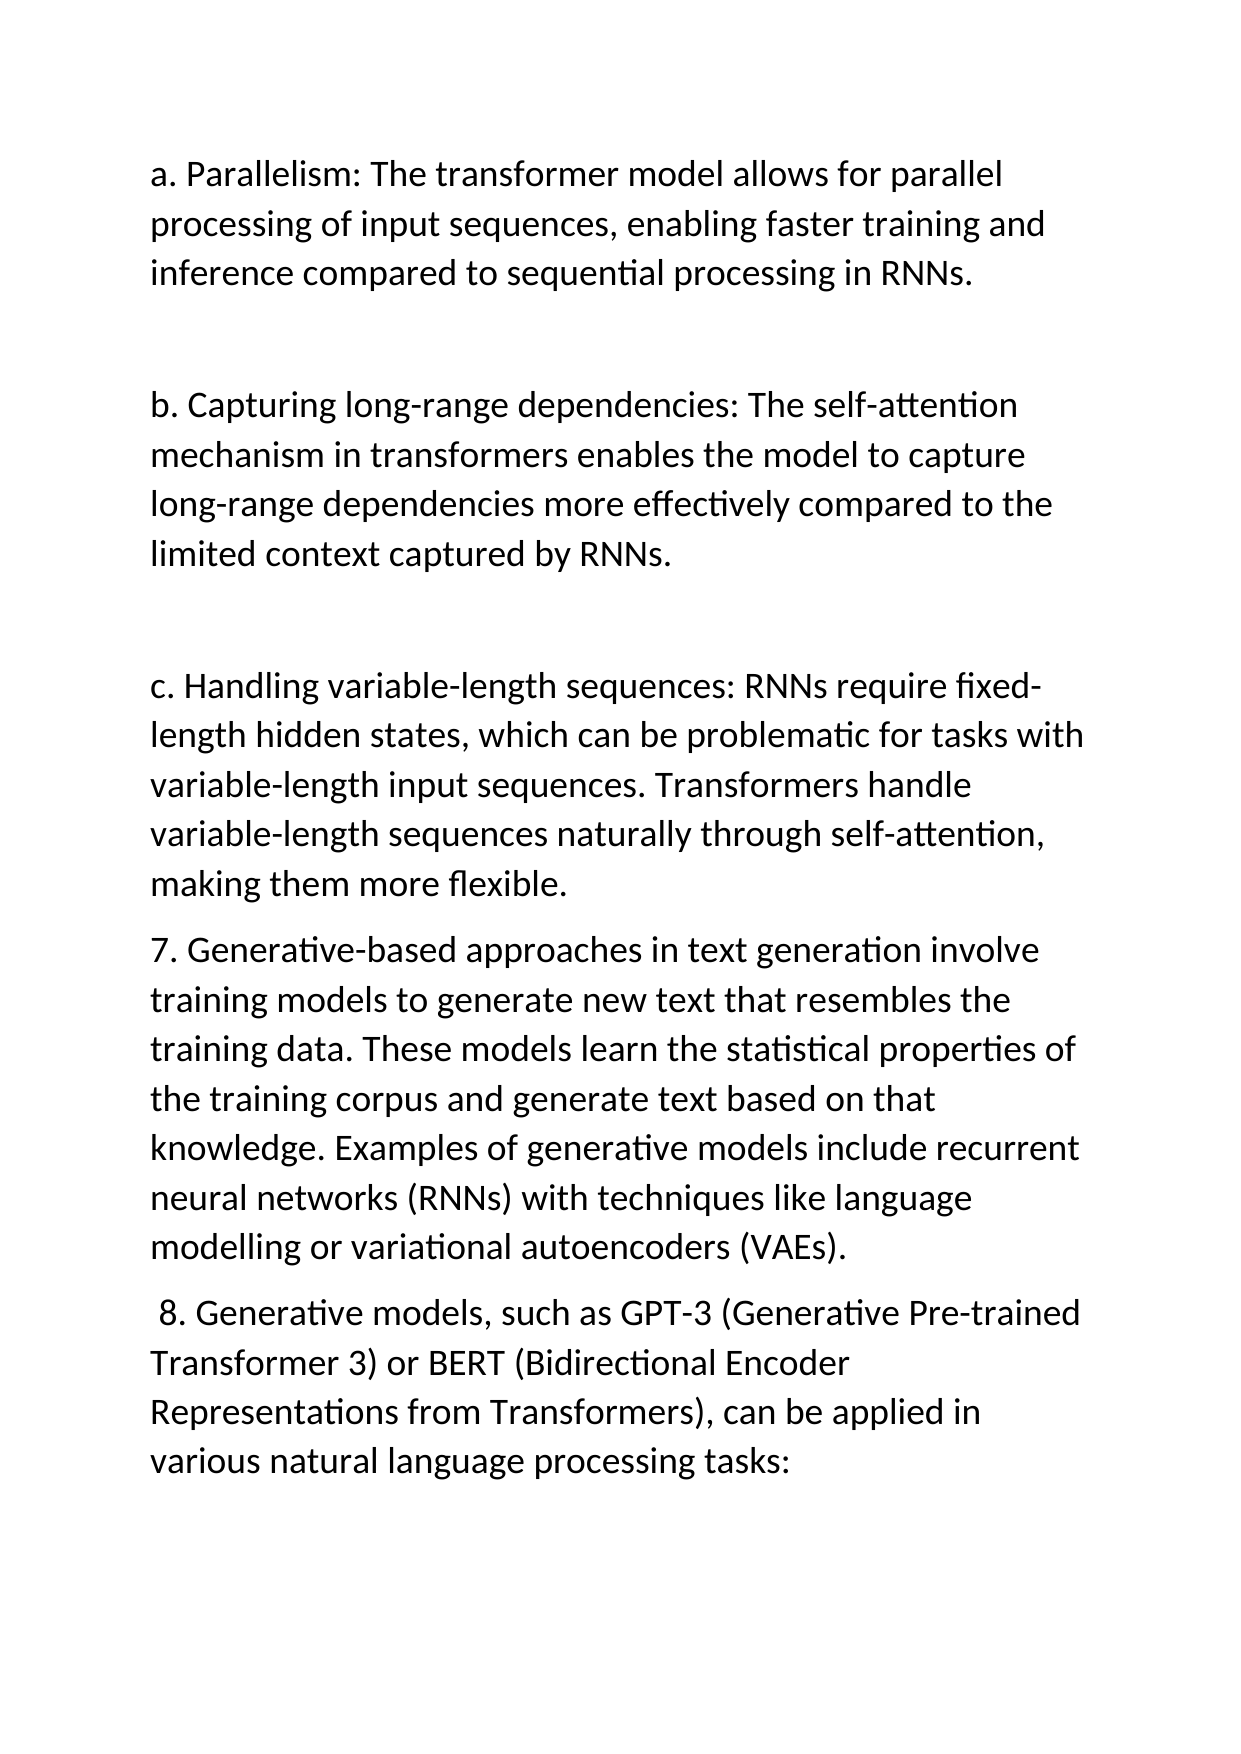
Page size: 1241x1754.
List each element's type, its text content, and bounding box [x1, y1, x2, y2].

text c. Handling variable-length sequences: RNNs require fixed-length hidden states, which can be problematic for tasks with variable-length input sequences. Transformers handle variable-length sequences naturally through self-attention, making them more flexible. [150, 662, 1090, 906]
text a. Parallelism: The transformer model allows for parallel processing of input sequences, enabling faster training and inference compared to sequential processing in RNNs. [150, 150, 1090, 295]
text 8. Generative models, such as GPT-3 (Generative Pre-trained Transformer 3) or BERT (Bidirectional Encoder Representations from Transformers), can be applied in various natural language processing tasks: [150, 1289, 1090, 1483]
text b. Capturing long-range dependencies: The self-attention mechanism in transformers enables the model to capture long-range dependencies more effectively compared to the limited context captured by RNNs. [150, 381, 1090, 576]
text 7. Generative-based approaches in text generation involve training models to generate new text that resembles the training data. These models learn the statistical properties of the training corpus and generate text based on that knowledge. Examples of generative models include recurrent neural networks (RNNs) with techniques like language modelling or variational autoencoders (VAEs). [150, 926, 1090, 1269]
